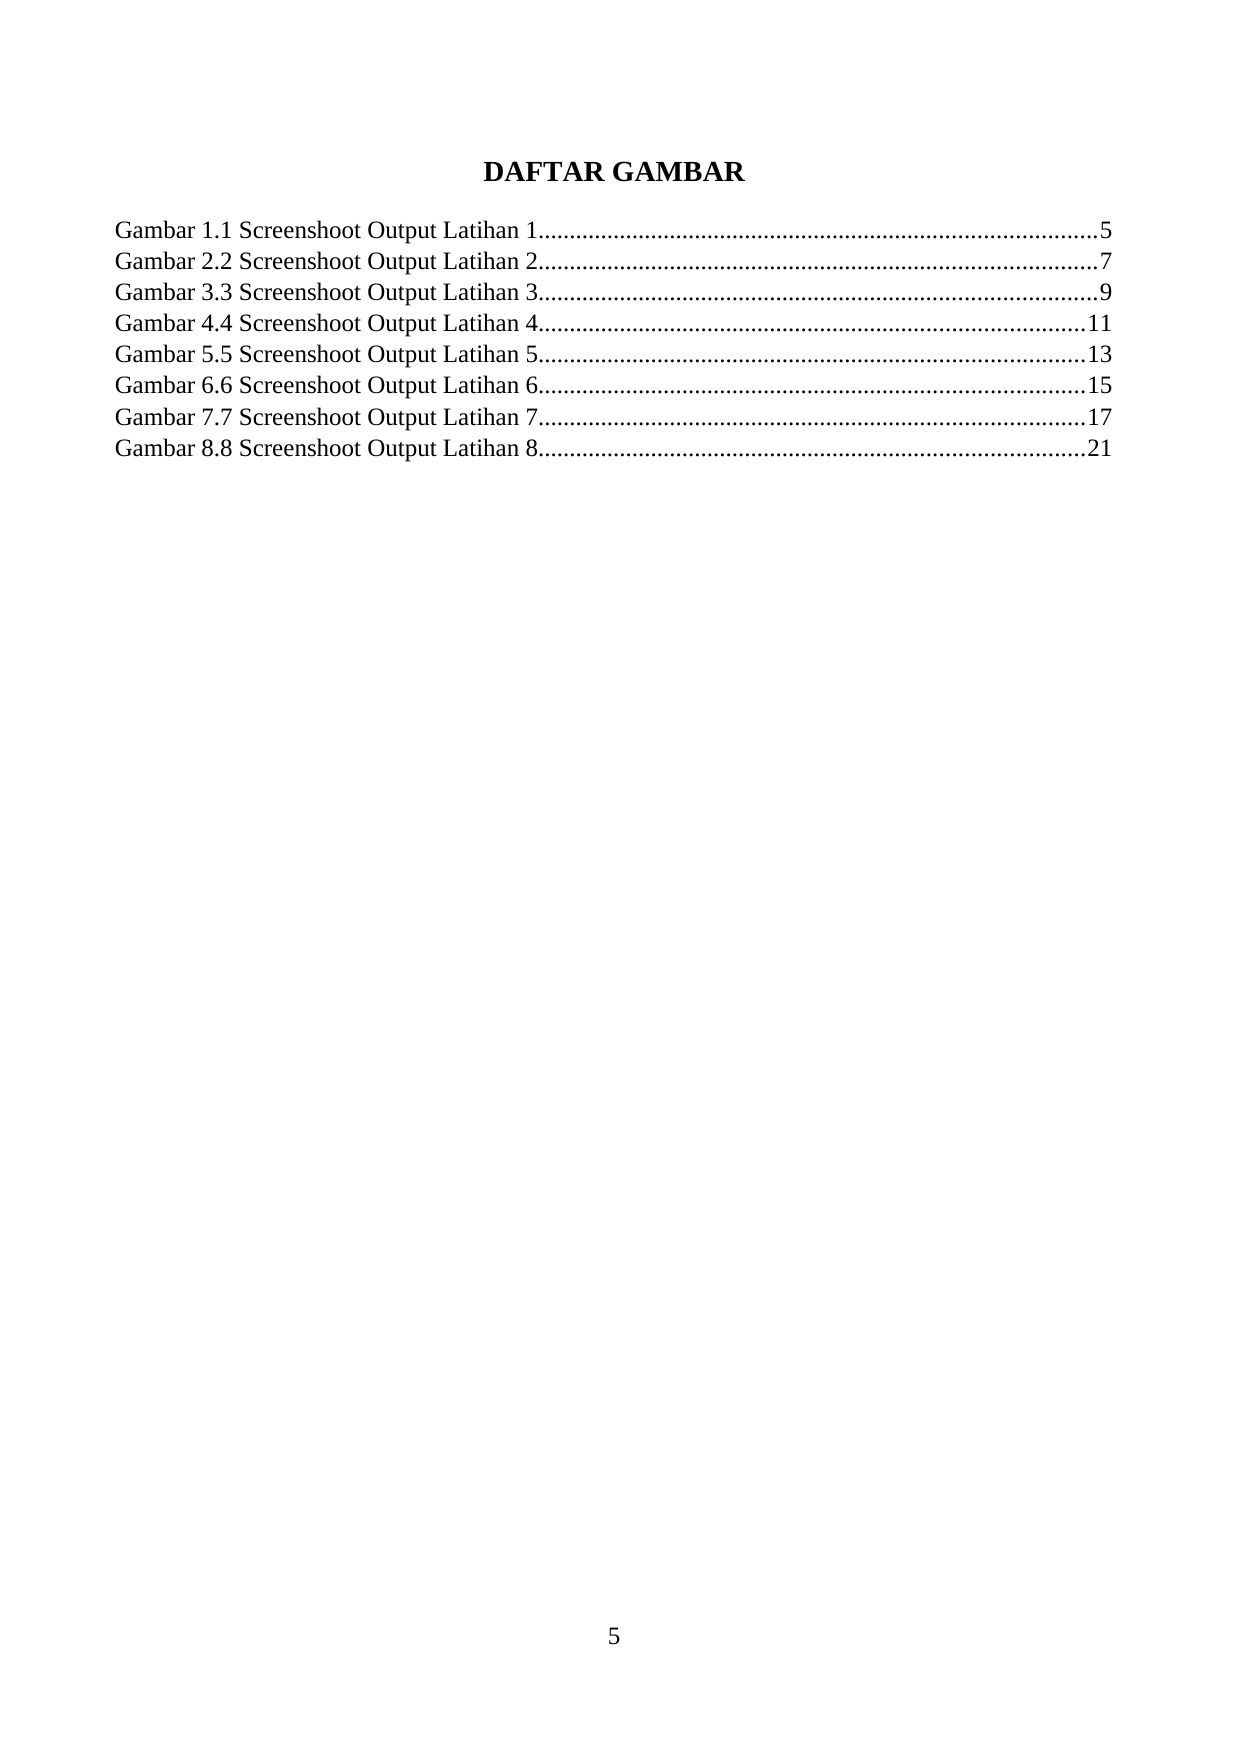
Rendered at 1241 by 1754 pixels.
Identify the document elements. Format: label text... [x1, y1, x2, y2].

text Gambar 5.5 Screenshoot Output Latihan 5 13 [114, 339, 1113, 368]
text Gambar 6.6 Screenshoot Output Latihan 6 15 [114, 371, 1113, 399]
text Gambar 8.8 Screenshoot Output Latihan 8 21 [114, 433, 1113, 461]
text Gambar 3.3 Screenshoot Output Latihan 3 9 [114, 277, 1113, 306]
text Gambar 7.7 Screenshoot Output Latihan 7 17 [114, 402, 1113, 430]
text Gambar 4.4 Screenshoot Output Latihan 4 11 [114, 308, 1113, 337]
text Gambar 1.1 Screenshoot Output Latihan 1 5 [114, 215, 1113, 244]
text Gambar 2.2 Screenshoot Output Latihan 2 7 [114, 246, 1113, 275]
subtitle DAFTAR GAMBAR [114, 154, 1113, 188]
